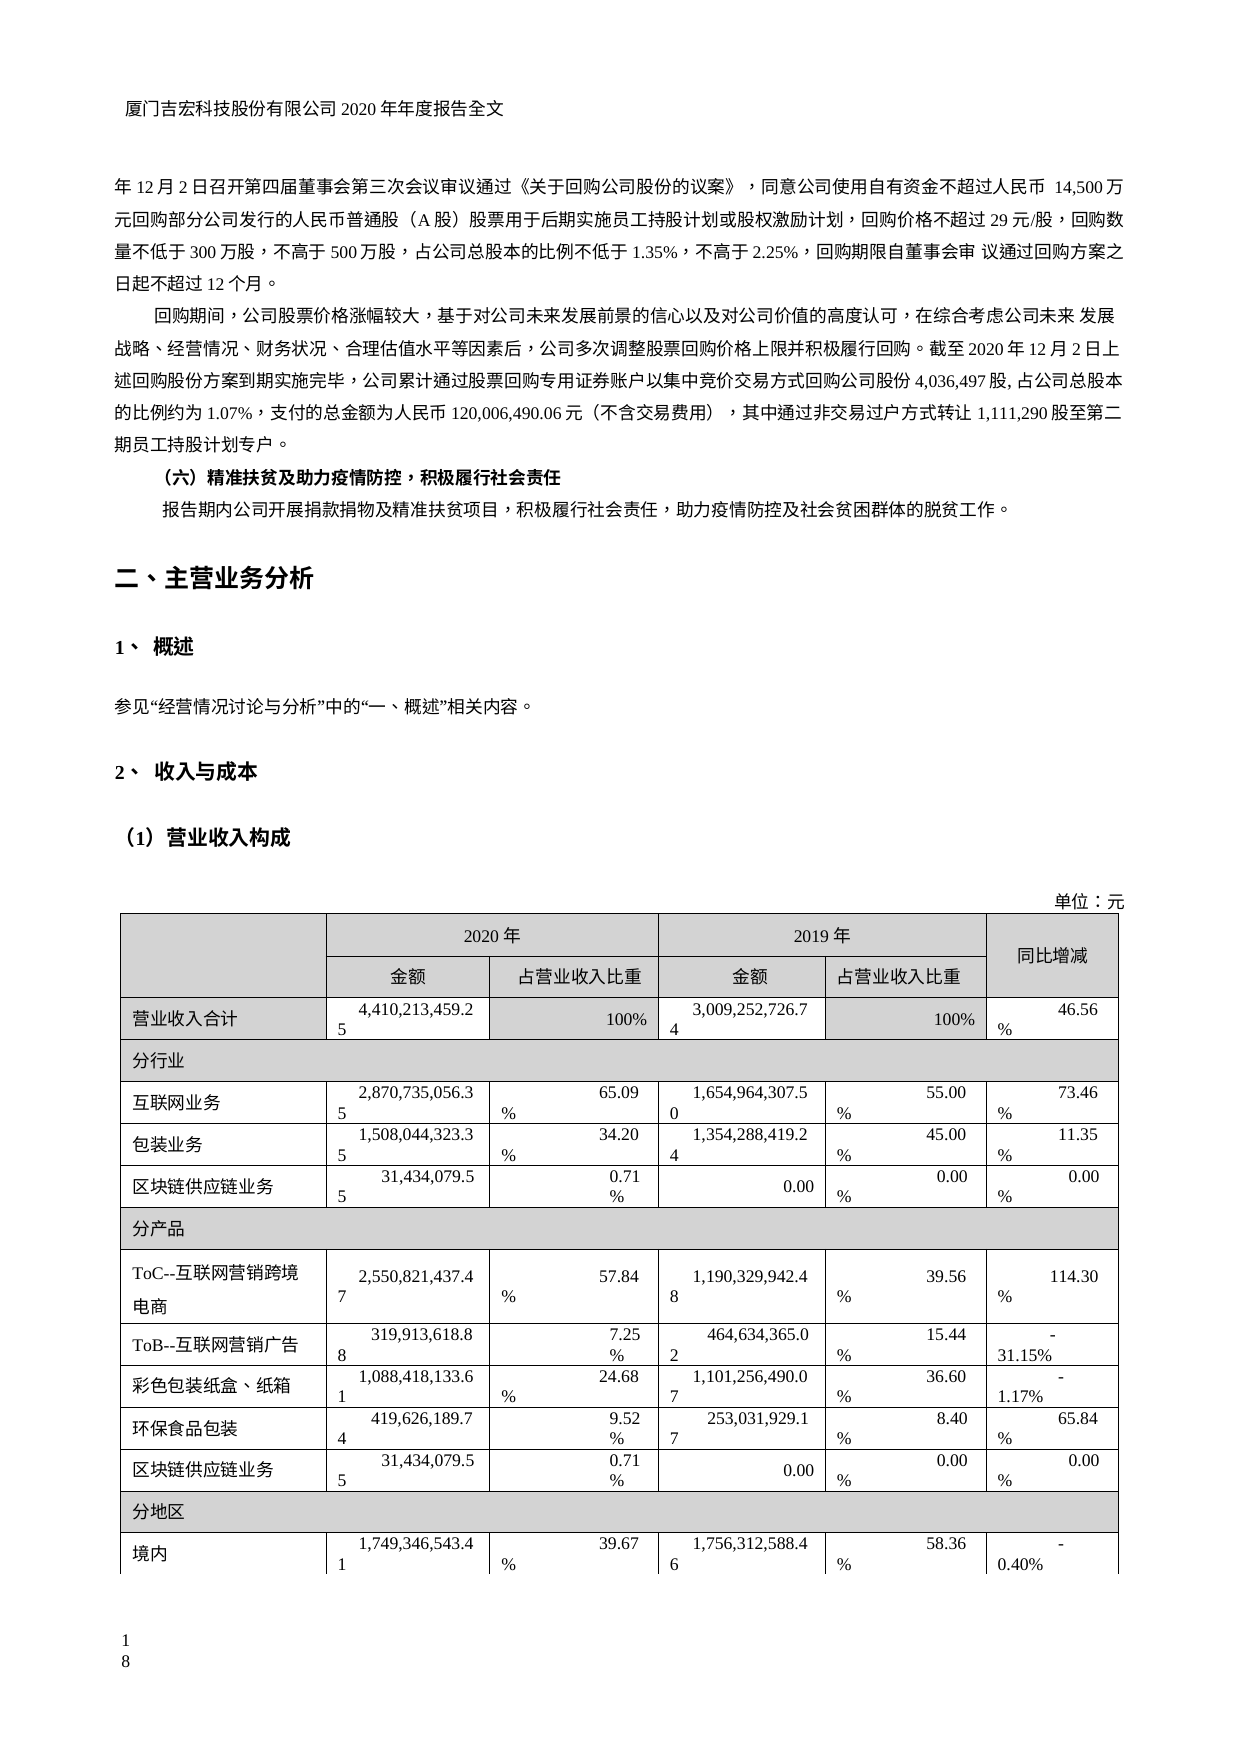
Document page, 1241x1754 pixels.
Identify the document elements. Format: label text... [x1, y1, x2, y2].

table_cell 0.00 [659, 1166, 825, 1207]
text 回购期间，公司股票价格涨幅较大，基于对公司未来发展前景的信心以及对公司价值的高度认可，在综合考虑公司未来 发展战略、经营情况、财务状况、合理估值水平等因素后，公司多次调整股票回购价格上限并积极履行回购。截至2020年12 月2日上述回购股份方案到期实施完毕，公司累计通过股票回购专用证券账户以集中竞价交易方式回购公司股份4,036,497股, 占公司总股本的比例约为1.07%，支付的总金额为人民币120,006,490.06元（不含交易费用），其中通过非交易过户方式转让 1,111,290股至第二期员工持股计划专户。 [114, 297, 1124, 458]
table_cell 境内 [121, 1533, 326, 1574]
table_cell 分行业 [121, 1040, 1118, 1081]
table_cell 464,634,365.02 [659, 1324, 825, 1364]
table_cell 金额 [327, 957, 489, 997]
table_cell 0.00% [826, 1166, 986, 1207]
table_cell 65.84% [987, 1408, 1118, 1448]
table_cell 营业收入合计 [121, 998, 326, 1039]
table_cell 419,626,189.74 [327, 1408, 489, 1448]
table_cell -31.15% [987, 1324, 1118, 1364]
text 2、 收入与成本 [114, 757, 1124, 786]
table_cell 8.40% [826, 1408, 986, 1448]
table_cell 互联网业务 [121, 1082, 326, 1123]
table_cell 占营业收入比重 [490, 957, 658, 997]
table_cell 区块链供应链业务 [121, 1450, 326, 1491]
table_cell 1,088,418,133.61 [327, 1366, 489, 1407]
table_cell 34.20% [490, 1124, 658, 1165]
table_cell 2,870,735,056.35 [327, 1082, 489, 1123]
table_header [121, 914, 326, 997]
table_cell 73.46% [987, 1082, 1118, 1123]
table_cell 0.00 [659, 1450, 825, 1491]
table_cell ToC--互联网营销跨境 电商 [121, 1250, 326, 1323]
table_cell 100% [490, 998, 658, 1039]
table_cell 15.44% [826, 1324, 986, 1364]
table_cell 包装业务 [121, 1124, 326, 1165]
table_cell 39.56% [826, 1250, 986, 1323]
table_cell 区块链供应链业务 [121, 1166, 326, 1207]
table_cell 2,550,821,437.47 [327, 1250, 489, 1323]
table_cell 57.84% [490, 1250, 658, 1323]
table_cell 9.52% [490, 1408, 658, 1448]
table_cell 1,101,256,490.07 [659, 1366, 825, 1407]
text （1）营业收入构成 [114, 823, 1124, 852]
table_cell 1,190,329,942.48 [659, 1250, 825, 1323]
text 报告期内公司开展捐款捐物及精准扶贫项目，积极履行社会责任，助力疫情防控及社会贫困群体的脱贫工作。 [114, 491, 1124, 523]
table_cell 58.36% [826, 1533, 986, 1574]
text （六）精准扶贫及助力疫情防控，积极履行社会责任 [114, 458, 1124, 491]
table_cell 环保食品包装 [121, 1408, 326, 1448]
table_cell 36.60% [826, 1366, 986, 1407]
table_cell ToB--互联网营销广告 [121, 1324, 326, 1364]
table_cell 0.71% [490, 1450, 658, 1491]
table_cell 4,410,213,459.25 [327, 998, 489, 1039]
table_cell 占营业收入比重 [826, 957, 986, 997]
table_cell 分产品 [121, 1208, 1118, 1249]
table_cell 1,508,044,323.35 [327, 1124, 489, 1165]
table_cell 65.09% [490, 1082, 658, 1123]
table_cell 31,434,079.55 [327, 1450, 489, 1491]
table_cell 3,009,252,726.74 [659, 998, 825, 1039]
text 1、 概述 [114, 632, 1124, 660]
table_cell 0.71% [490, 1166, 658, 1207]
table_cell 39.67% [490, 1533, 658, 1574]
table_cell 55.00% [826, 1082, 986, 1123]
table_cell 253,031,929.17 [659, 1408, 825, 1448]
text 二、主营业务分析 [114, 560, 1124, 594]
table_cell 31,434,079.55 [327, 1166, 489, 1207]
table_cell 分地区 [121, 1492, 1118, 1532]
table_header 同比增减 [987, 914, 1118, 997]
table_cell 11.35% [987, 1124, 1118, 1165]
table_cell 1,354,288,419.24 [659, 1124, 825, 1165]
table_header 2019 年 [659, 914, 986, 956]
table_cell 319,913,618.88 [327, 1324, 489, 1364]
table_cell 100% [826, 998, 986, 1039]
table_header 2020 年 [327, 914, 658, 956]
table_cell 1,756,312,588.46 [659, 1533, 825, 1574]
table_cell 0.00% [826, 1450, 986, 1491]
table_cell 0.00% [987, 1166, 1118, 1207]
table_cell 0.00% [987, 1450, 1118, 1491]
table_cell 45.00% [826, 1124, 986, 1165]
text 单位：元 [114, 889, 1124, 913]
table_cell 金额 [659, 957, 825, 997]
table_cell 7.25% [490, 1324, 658, 1364]
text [114, 168, 1124, 297]
table_cell 1,749,346,543.41 [327, 1533, 489, 1574]
table_cell 46.56% [987, 998, 1118, 1039]
table_cell -0.40% [987, 1533, 1118, 1574]
table_cell 1,654,964,307.50 [659, 1082, 825, 1123]
text 参见“经营情况讨论与分析”中的“一、概述”相关内容。 [114, 687, 1124, 720]
table_cell 114.30% [987, 1250, 1118, 1323]
table_cell -1.17% [987, 1366, 1118, 1407]
table_cell 24.68% [490, 1366, 658, 1407]
table_cell 彩色包装纸盒、纸箱 [121, 1366, 326, 1407]
